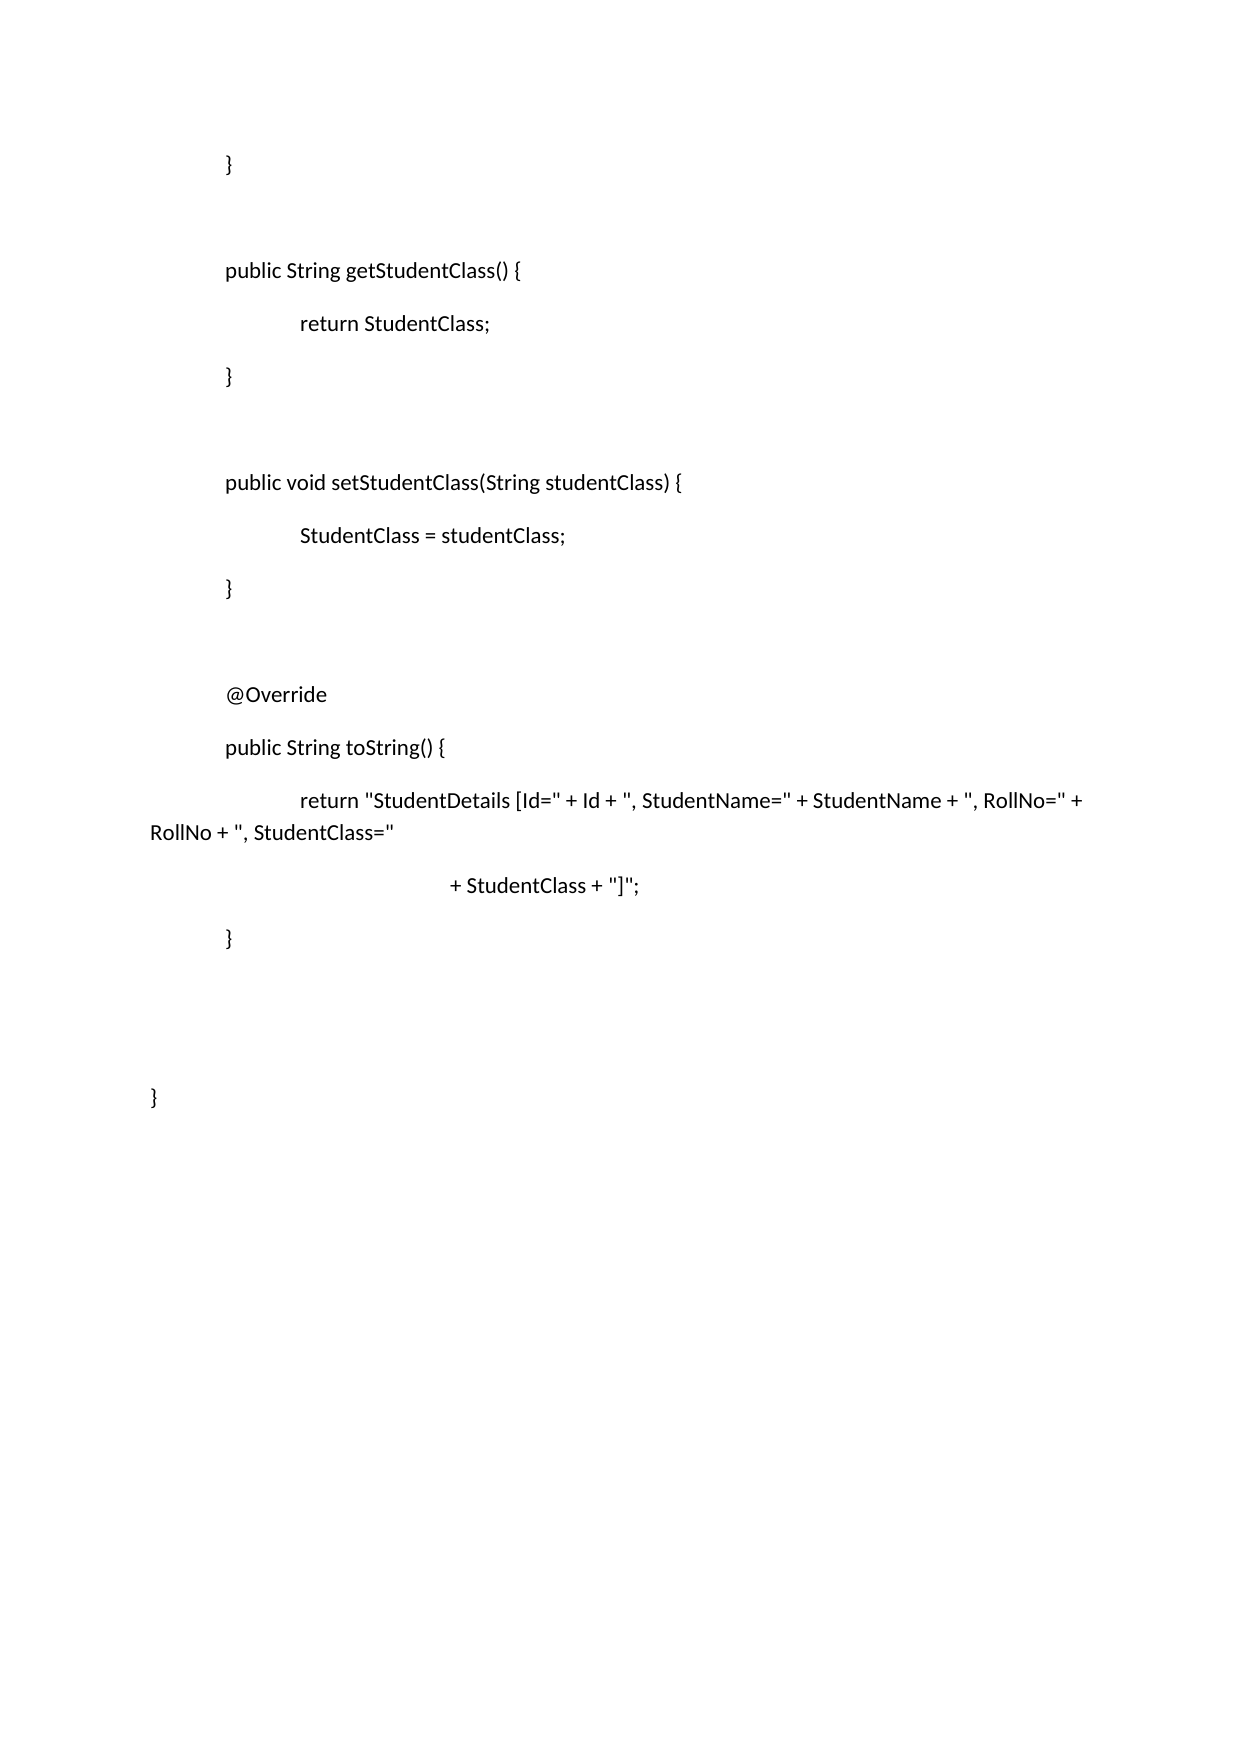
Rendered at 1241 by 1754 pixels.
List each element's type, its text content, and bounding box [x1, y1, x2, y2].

text } [150, 574, 1090, 602]
text } [150, 1083, 1090, 1112]
text public void setStudentClass(String studentClass) { [150, 468, 1090, 496]
text @Override [150, 680, 1090, 708]
text + StudentClass + "]"; [150, 871, 1090, 899]
text } [150, 150, 1090, 178]
text } [150, 924, 1090, 952]
text StudentClass = studentClass; [150, 521, 1090, 549]
text public String toString() { [150, 733, 1090, 761]
text } [150, 362, 1090, 390]
text return StudentClass; [150, 309, 1090, 337]
text return "StudentDetails [Id=" + Id + ", StudentName=" + StudentName + ", RollNo=" + RollNo + ", StudentClass=" [150, 786, 1090, 846]
text public String getStudentClass() { [150, 256, 1090, 284]
